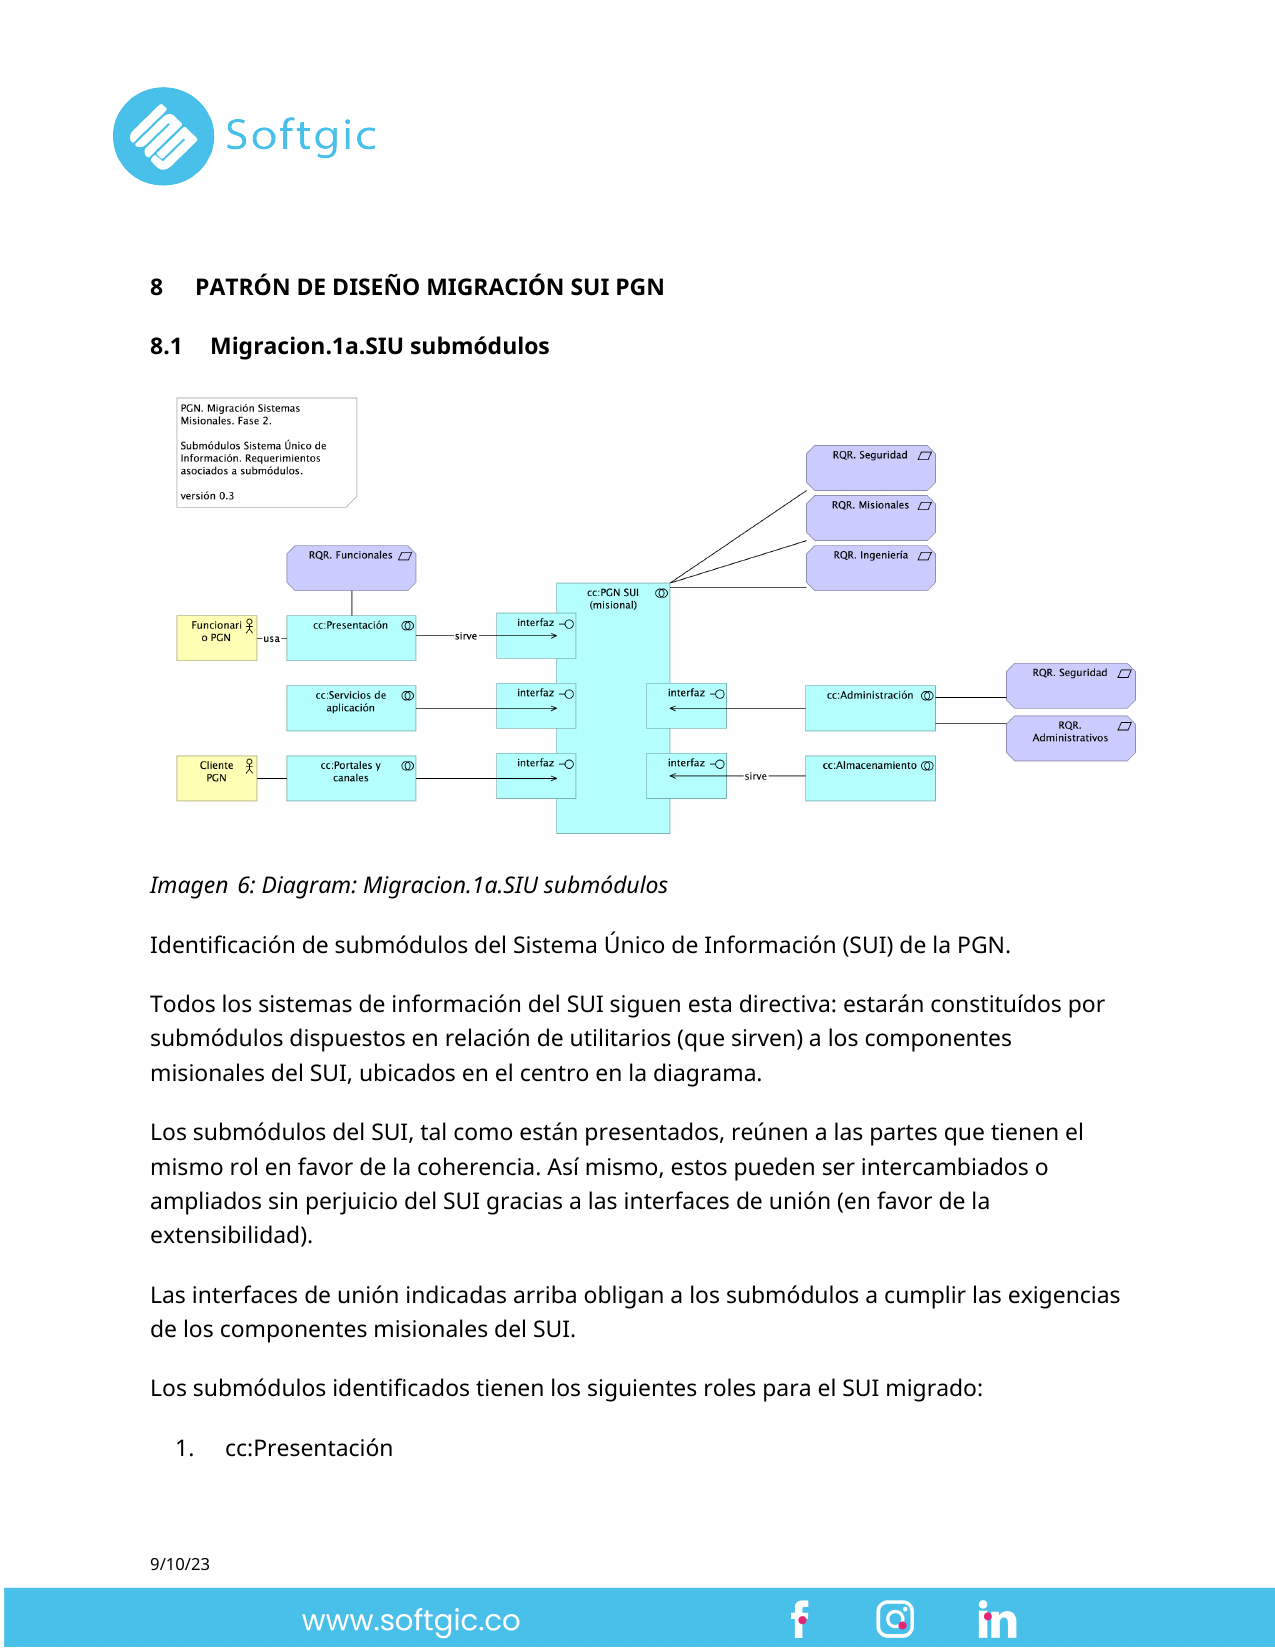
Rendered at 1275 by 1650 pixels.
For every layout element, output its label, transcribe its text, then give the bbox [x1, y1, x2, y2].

subtitle Patrón de Diseño Migración SUI PGN [150, 271, 1125, 302]
text Todos los sistemas de información del SUI siguen esta directiva: estarán constituídos por submódulos dispuestos en relación de utilitarios (que sirven) a los componentes misionales del SUI, ubicados en el centro en la diagrama. [150, 988, 1125, 1088]
text Las interfaces de unión indicadas arriba obligan a los submódulos a cumplir las exigencias de los componentes misionales del SUI. [150, 1279, 1125, 1344]
list cc:Presentación [175, 1432, 1125, 1463]
picture [4, 0, 1275, 1647]
text Los submódulos del SUI, tal como están presentados, reúnen a las partes que tienen el mismo rol en favor de la coherencia. Así mismo, estos pueden ser intercambiados o ampliados sin perjuicio del SUI gracias a las interfaces de unión (en favor de la extensibilidad). [150, 1116, 1125, 1251]
text Identificación de submódulos del Sistema Único de Información (SUI) de la PGN. [150, 929, 1125, 960]
subtitle Migracion.1a.SIU submódulos [150, 330, 1125, 361]
text Los submódulos identificados tienen los siguientes roles para el SUI migrado: [150, 1372, 1125, 1404]
text Imagen 6: Diagram: Migracion.1a.SIU submódulos [150, 869, 1125, 901]
